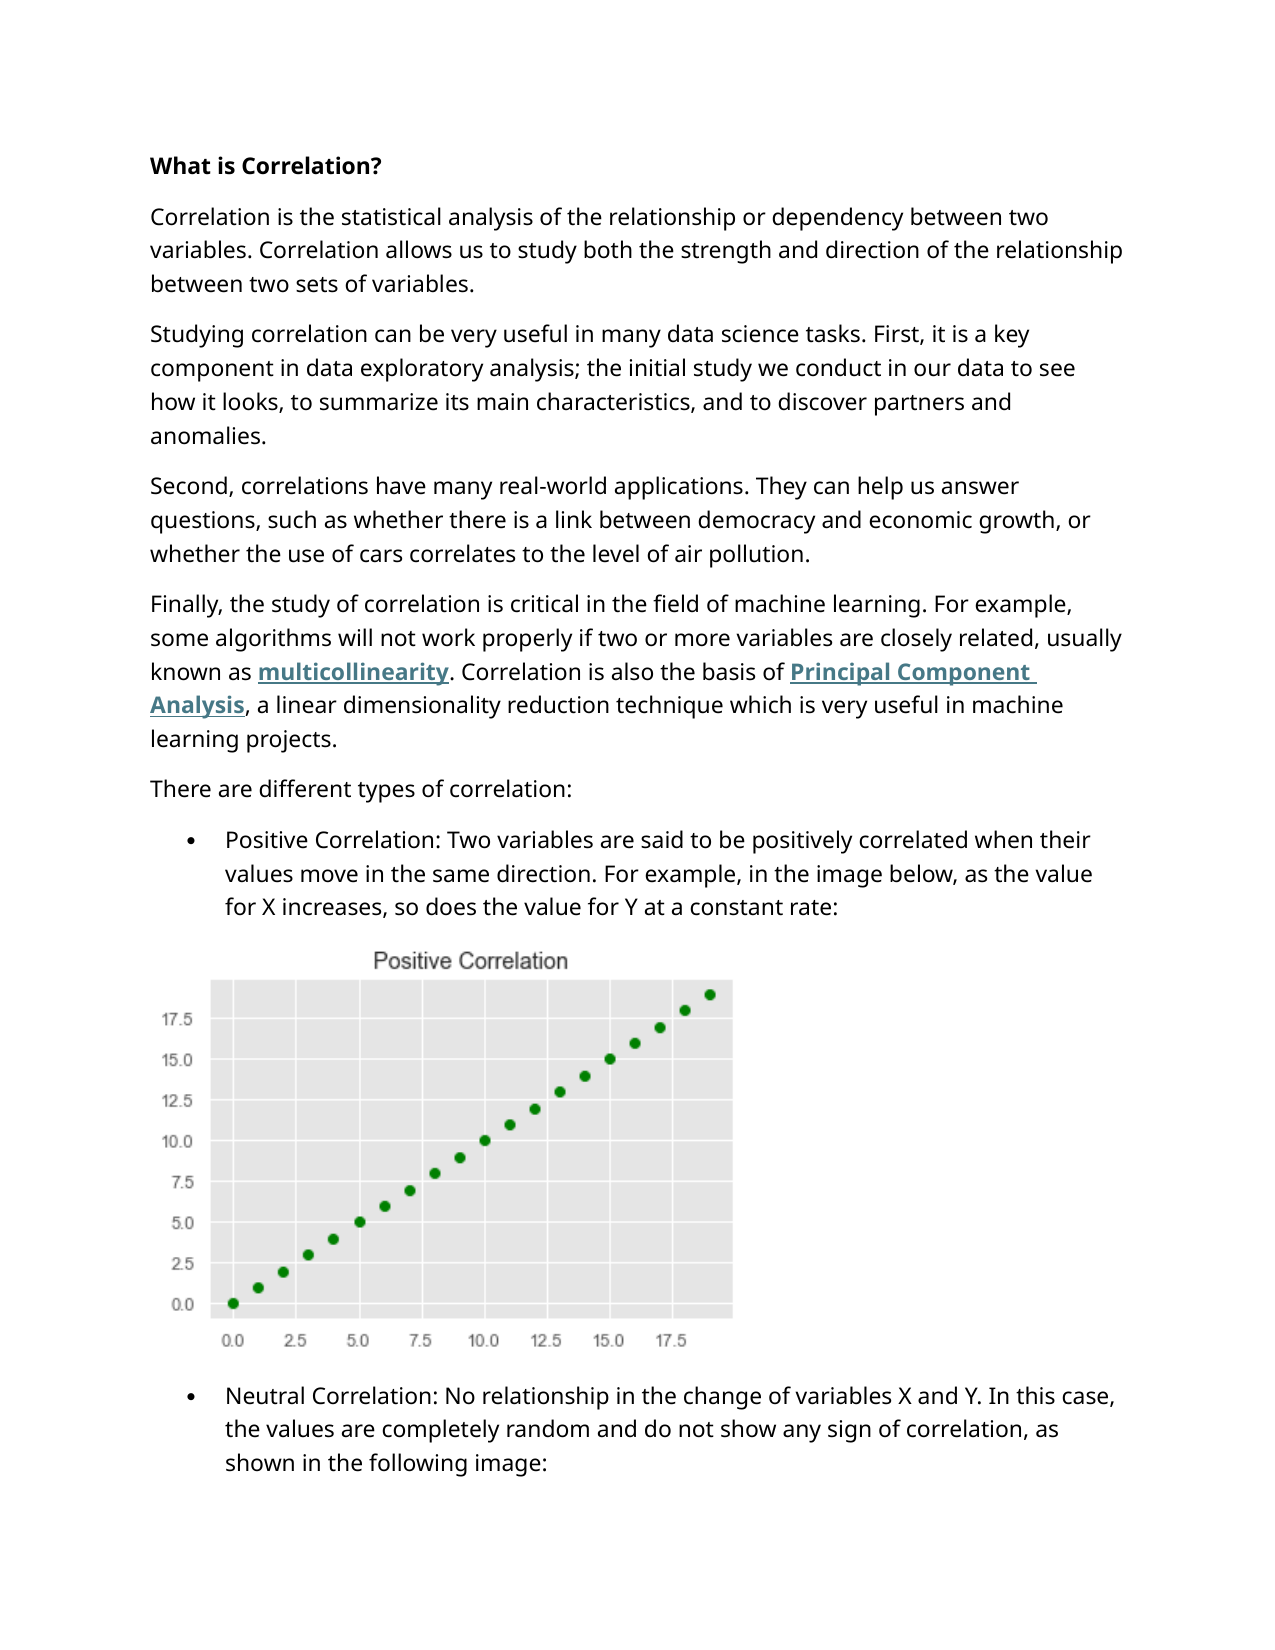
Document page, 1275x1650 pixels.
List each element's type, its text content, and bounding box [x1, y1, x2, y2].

text Second, correlations have many real-world applications. They can help us answer questions, such as whether there is a link between democracy and economic growth, or whether the use of cars correlates to the level of air pollution. [150, 470, 1125, 569]
list Neutral Correlation: No relationship in the change of variables X and Y. In this case, the values are completely random and do not show any sign of correlation, as shown in the following image: [187, 1379, 1125, 1478]
text There are different types of correlation: [150, 773, 1125, 804]
text What is Correlation? [150, 150, 1125, 181]
picture [150, 941, 744, 1361]
list Positive Correlation: Two variables are said to be positively correlated when their values move in the same direction. For example, in the image below, as the value for X increases, so does the value for Y at a constant rate: [187, 824, 1125, 922]
text Finally, the study of correlation is critical in the field of machine learning. For example, some algorithms will not work properly if two or more variables are closely related, usually known as multicollinearity. Correlation is also the basis of Principal Component Analysis, a linear dimensionality reduction technique which is very useful in machine learning projects. [150, 588, 1125, 754]
text Studying correlation can be very useful in many data science tasks. First, it is a key component in data exploratory analysis; the initial study we conduct in our data to see how it looks, to summarize its main characteristics, and to discover partners and anomalies. [150, 318, 1125, 451]
text Correlation is the statistical analysis of the relationship or dependency between two variables. Correlation allows us to study both the strength and direction of the relationship between two sets of variables. [150, 200, 1125, 299]
